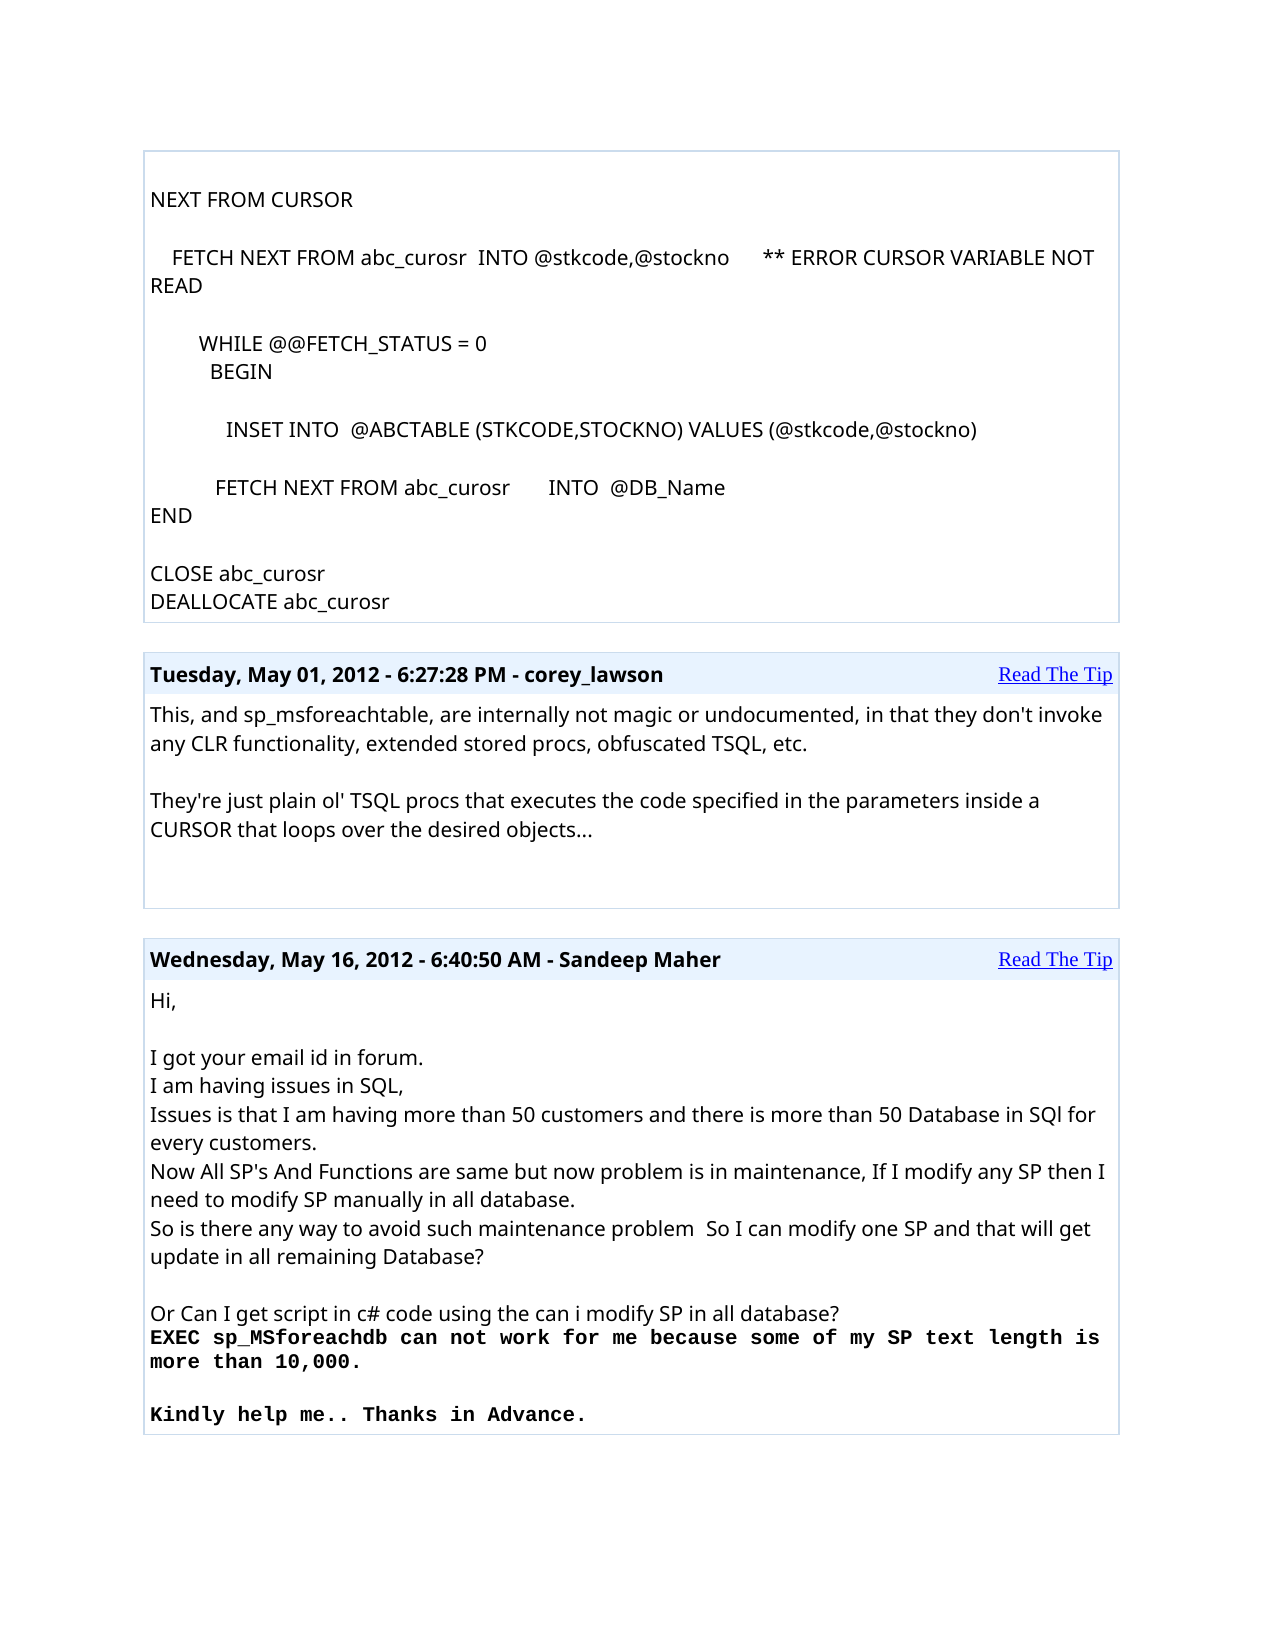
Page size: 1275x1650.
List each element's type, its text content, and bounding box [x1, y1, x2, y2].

table_cell This, and sp_msforeachtable, are internally not magic or undocumented, in that they don't invoke any CLR functionality, extended stored procs, obfuscated TSQL, etc. They're just plain ol' TSQL procs that executes the code specified in the parameters inside a CURSOR that loops over the desired objects... [145, 694, 1118, 907]
table_header Read The Tip [924, 939, 1118, 980]
table_header Read The Tip [924, 653, 1118, 694]
table_header Tuesday, May 01, 2012 - 6:27:28 PM - corey_lawson [145, 653, 924, 694]
table_header Wednesday, May 16, 2012 - 6:40:50 AM - Sandeep Maher [145, 939, 924, 980]
table_cell Hi, I got your email id in forum. I am having issues in SQL, Issues is that I am having more than 50 customers and there is more than 50 Database in SQl for every customers. Now All SP's And Functions are same but now problem is in maintenance, If I modify any SP then I need to modify SP manually in all database. So is there any way to avoid such maintenance problem So I can modify one SP and that will get update in all remaining Database? Or Can I get script in c# code using the can i modify SP in all database? EXEC sp_MSforeachdb can not work for me because some of my SP text length is more than 10,000. Kindly help me.. Thanks in Advance. [145, 980, 1118, 1434]
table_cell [145, 152, 1118, 622]
